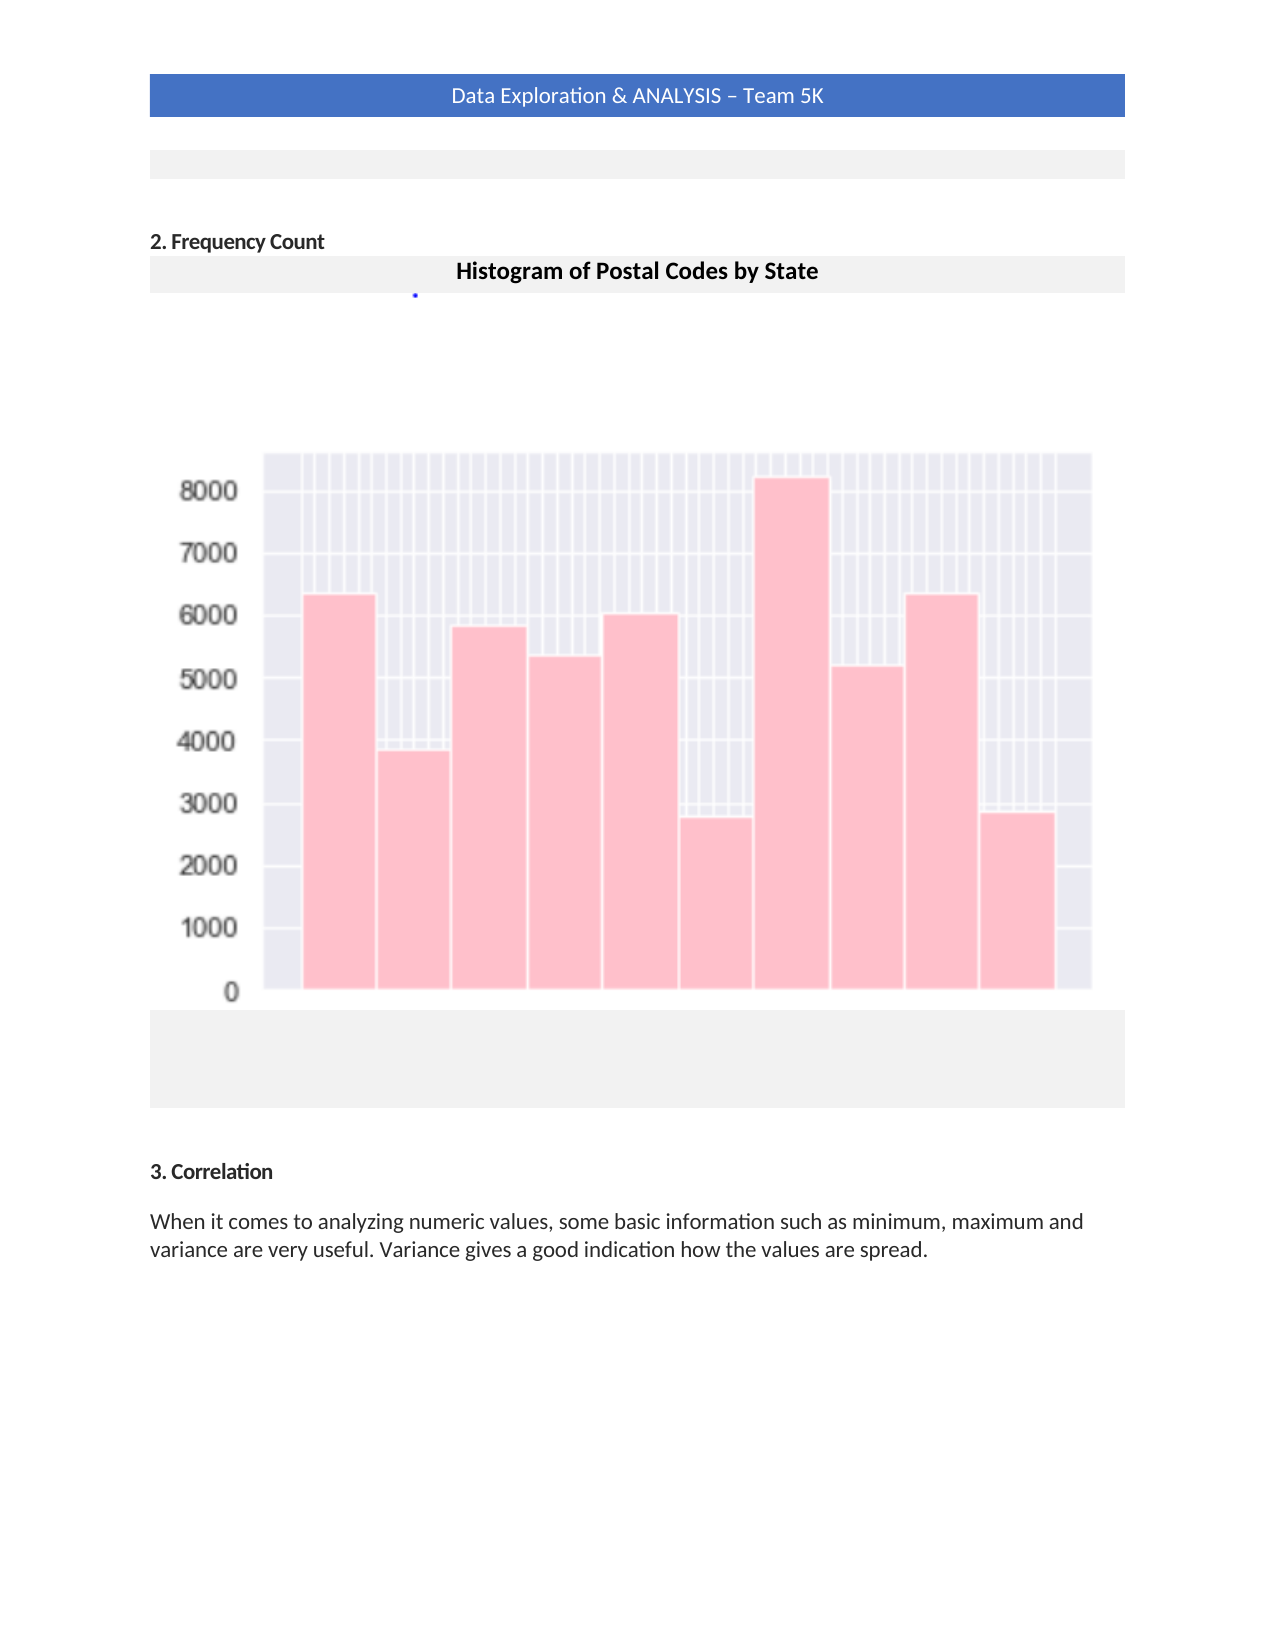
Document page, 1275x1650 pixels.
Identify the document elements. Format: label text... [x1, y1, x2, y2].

text 3. Correlation [150, 1157, 1125, 1185]
text When it comes to analyzing numeric values, some basic information such as minimum, maximum and variance are very useful. Variance gives a good indication how the values are spread. [150, 1207, 1125, 1263]
text Histogram of Postal Codes by State [150, 256, 1125, 286]
picture [150, 293, 1125, 1010]
text 2. Frequency Count [150, 227, 1125, 256]
